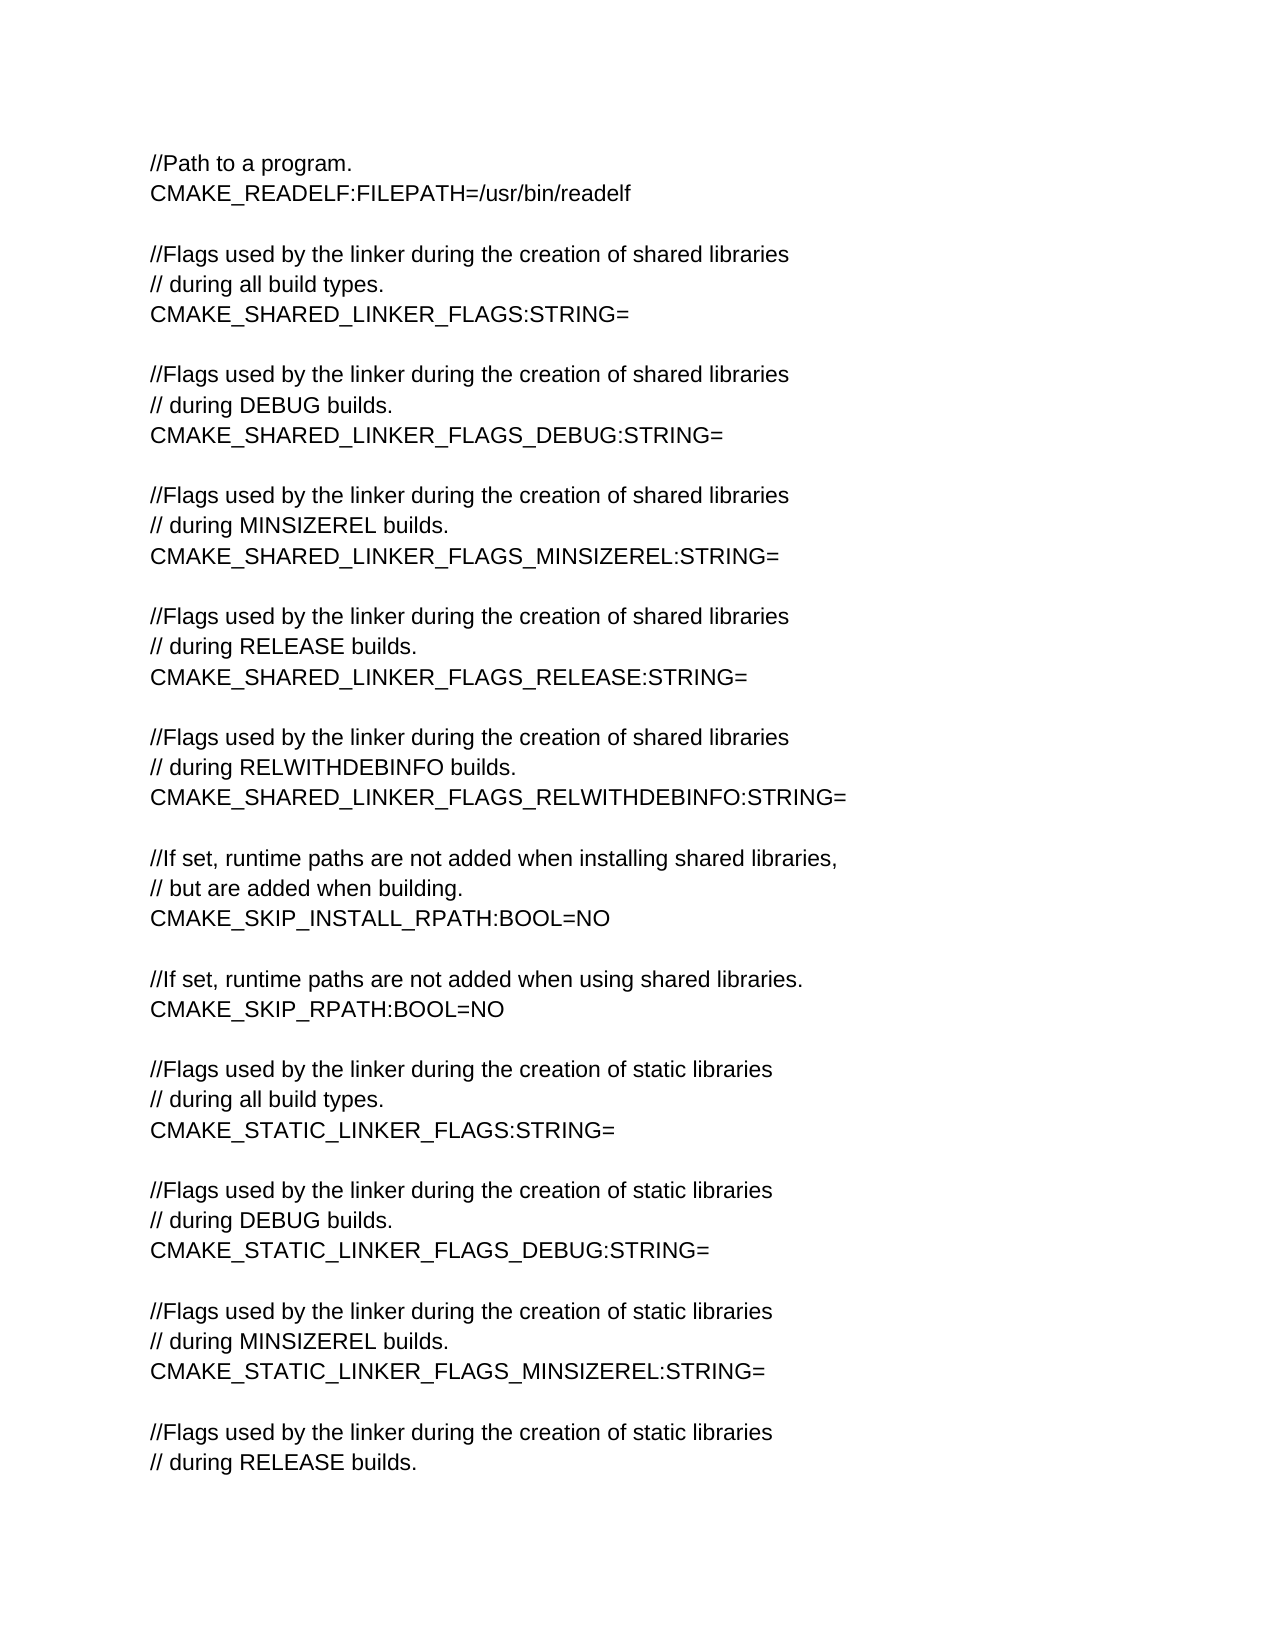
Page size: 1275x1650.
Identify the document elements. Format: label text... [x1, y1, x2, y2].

text // during RELEASE builds. [150, 633, 1125, 660]
text CMAKE_SHARED_LINKER_FLAGS_RELWITHDEBINFO:STRING= [150, 784, 1125, 811]
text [150, 1419, 1125, 1445]
text // during DEBUG builds. [150, 392, 1125, 418]
text CMAKE_SKIP_RPATH:BOOL=NO [150, 996, 1125, 1022]
text CMAKE_SHARED_LINKER_FLAGS_DEBUG:STRING= [150, 422, 1125, 448]
text CMAKE_SHARED_LINKER_FLAGS:STRING= [150, 301, 1125, 327]
text //Flags used by the linker during the creation of shared libraries [150, 241, 1125, 267]
text // during MINSIZEREL builds. [150, 1328, 1125, 1354]
text CMAKE_SHARED_LINKER_FLAGS_RELEASE:STRING= [150, 663, 1125, 690]
text //Flags used by the linker during the creation of static libraries [150, 1056, 1125, 1083]
text // during all build types. [150, 271, 1125, 297]
text // during all build types. [150, 1086, 1125, 1113]
text //Flags used by the linker during the creation of shared libraries [150, 361, 1125, 388]
text //Flags used by the linker during the creation of static libraries [150, 1298, 1125, 1324]
text CMAKE_STATIC_LINKER_FLAGS_DEBUG:STRING= [150, 1237, 1125, 1264]
text //Flags used by the linker during the creation of static libraries [150, 1177, 1125, 1203]
text //Flags used by the linker during the creation of shared libraries [150, 603, 1125, 629]
text CMAKE_SKIP_INSTALL_RPATH:BOOL=NO [150, 905, 1125, 932]
text // during MINSIZEREL builds. [150, 512, 1125, 539]
text CMAKE_SHARED_LINKER_FLAGS_MINSIZEREL:STRING= [150, 543, 1125, 569]
text //Path to a program. [150, 150, 1125, 176]
text //Flags used by the linker during the creation of shared libraries [150, 724, 1125, 750]
text // during RELEASE builds. [150, 1449, 1125, 1475]
text //If set, runtime paths are not added when using shared libraries. [150, 966, 1125, 992]
text //If set, runtime paths are not added when installing shared libraries, [150, 845, 1125, 871]
text // during DEBUG builds. [150, 1207, 1125, 1234]
text //Flags used by the linker during the creation of shared libraries [150, 482, 1125, 509]
text // but are added when building. [150, 875, 1125, 901]
text CMAKE_READELF:FILEPATH=/usr/bin/readelf [150, 180, 1125, 207]
text CMAKE_STATIC_LINKER_FLAGS:STRING= [150, 1117, 1125, 1143]
text CMAKE_STATIC_LINKER_FLAGS_MINSIZEREL:STRING= [150, 1358, 1125, 1385]
text // during RELWITHDEBINFO builds. [150, 754, 1125, 781]
